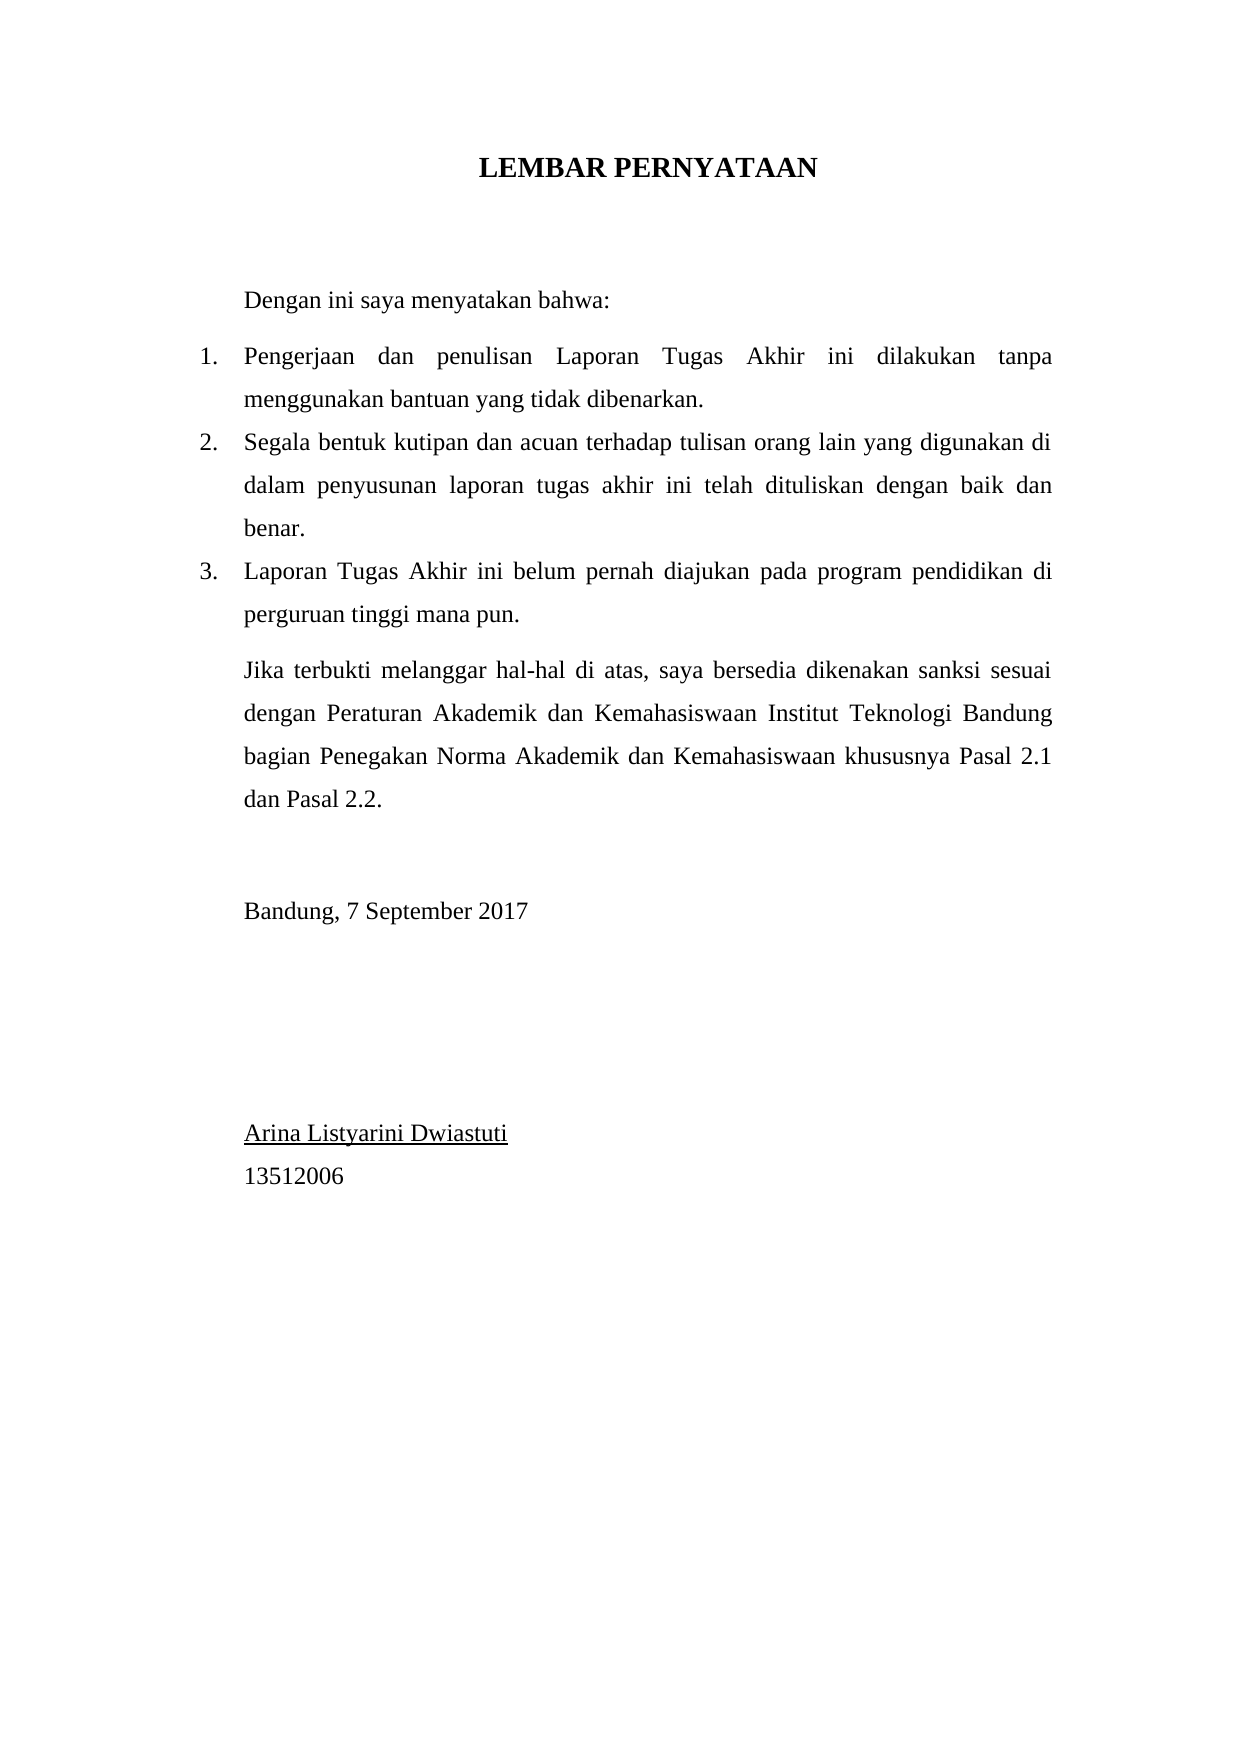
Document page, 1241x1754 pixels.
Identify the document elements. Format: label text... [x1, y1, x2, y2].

text Arina Listyarini Dwiastuti [244, 1118, 1053, 1147]
text Bandung, 7 September 2017 [244, 896, 1053, 924]
list Laporan Tugas Akhir ini belum pernah diajukan pada program pendidikan di perguruan tinggi mana pun. [199, 556, 1053, 628]
text LEMBAR PERNYATAAN [244, 150, 1053, 183]
list Pengerjaan dan penulisan Laporan Tugas Akhir ini dilakukan tanpa menggunakan bantuan yang tidak dibenarkan. [199, 341, 1053, 413]
text 13512006 [244, 1161, 1053, 1190]
text Jika terbukti melanggar hal-hal di atas, saya bersedia dikenakan sanksi sesuai dengan Peraturan Akademik dan Kemahasiswaan Institut Teknologi Bandung bagian Penegakan Norma Akademik dan Kemahasiswaan khususnya Pasal 2.1 dan Pasal 2.2. [244, 655, 1053, 813]
text Dengan ini saya menyatakan bahwa: [244, 285, 1053, 314]
list Segala bentuk kutipan dan acuan terhadap tulisan orang lain yang digunakan di dalam penyusunan laporan tugas akhir ini telah dituliskan dengan baik dan benar. [199, 427, 1053, 542]
